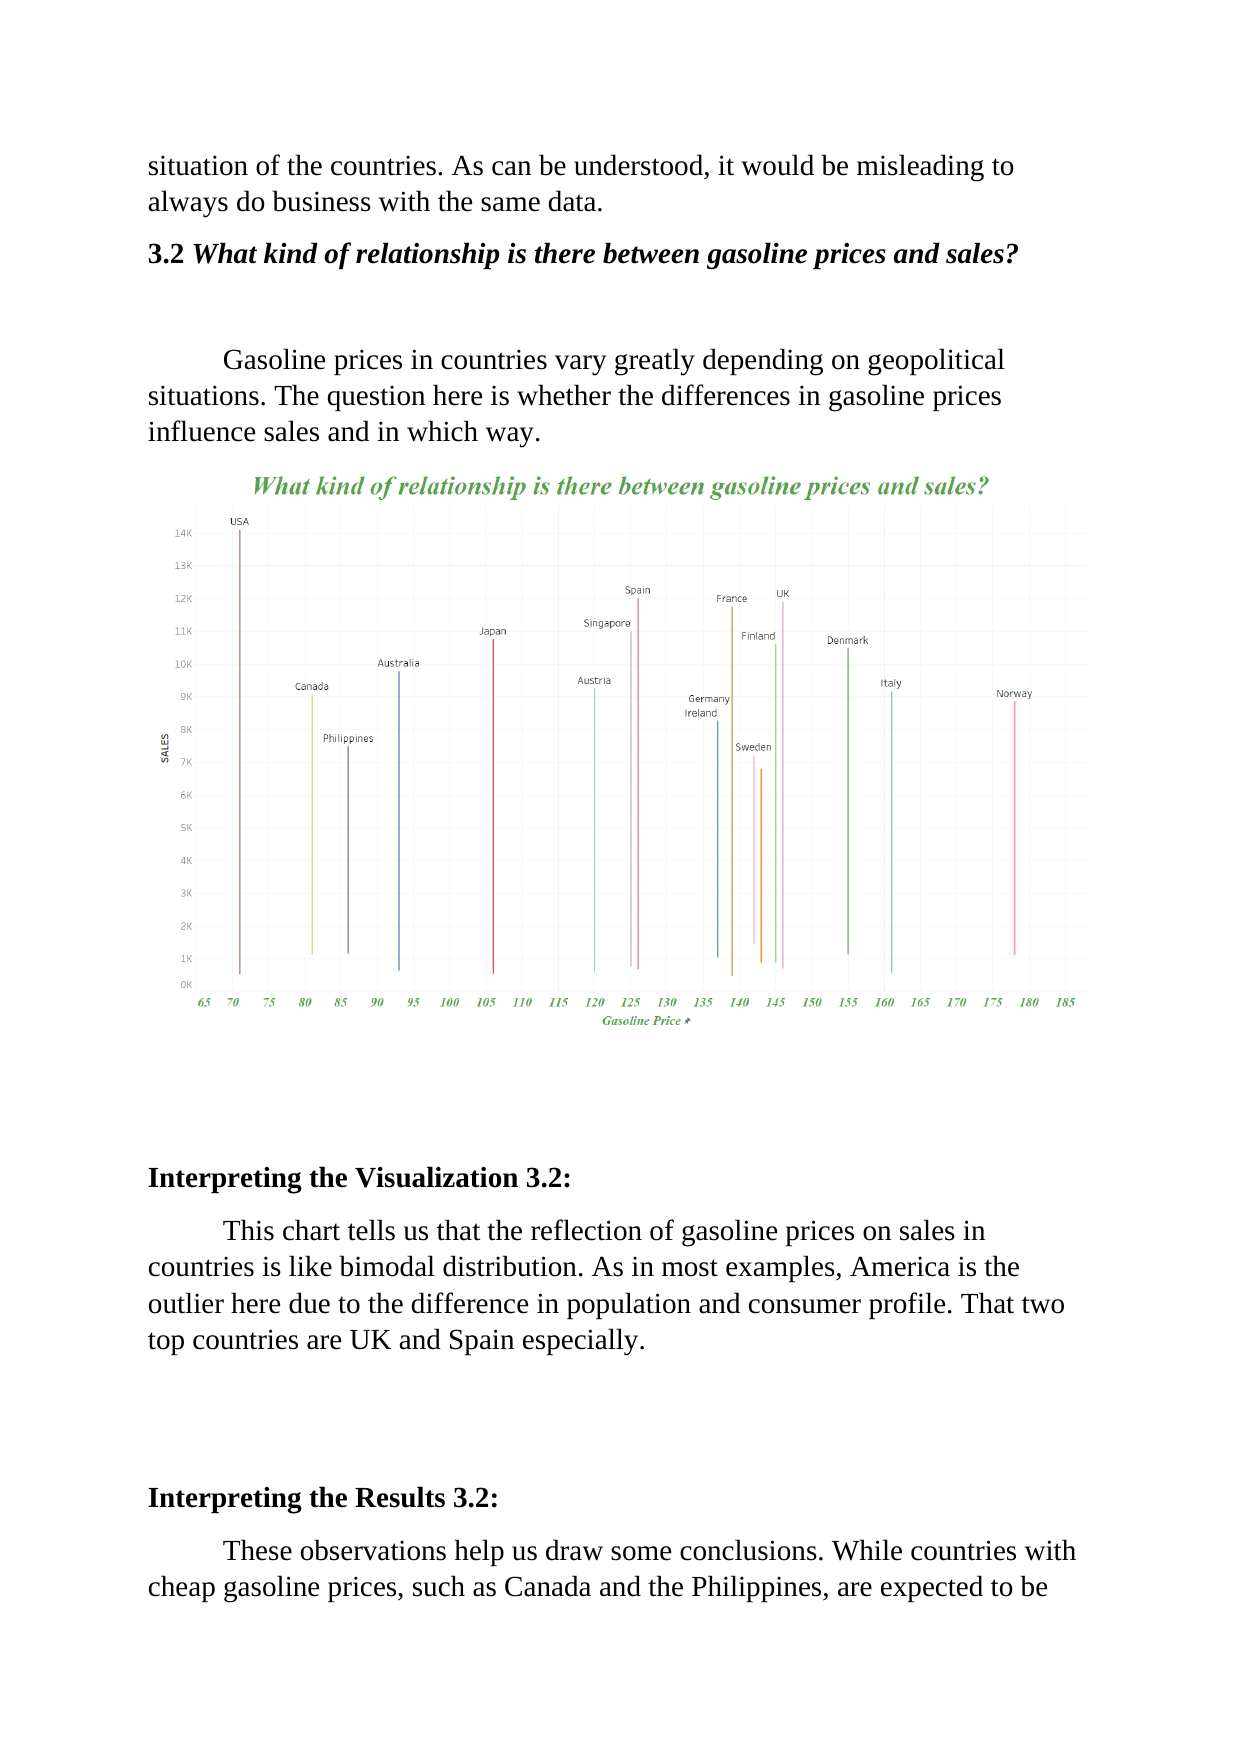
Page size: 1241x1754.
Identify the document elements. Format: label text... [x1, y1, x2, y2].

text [148, 1533, 1093, 1603]
text Gasoline prices in countries vary greatly depending on geopolitical situations. The question here is whether the differences in gasoline prices influence sales and in which way. [148, 342, 1093, 448]
text Interpreting the Visualization 3.2: [148, 1161, 1093, 1194]
text 3.2 What kind of relationship is there between gasoline prices and sales? [148, 237, 1093, 270]
text This chart tells us that the reflection of gasoline prices on sales in countries is like bimodal distribution. As in most examples, America is the outlier here due to the difference in population and consumer profile. That two top countries are UK and Spain especially. [148, 1213, 1093, 1355]
text Interpreting the Results 3.2: [148, 1480, 1093, 1514]
picture [147, 467, 1093, 1036]
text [148, 148, 1093, 217]
